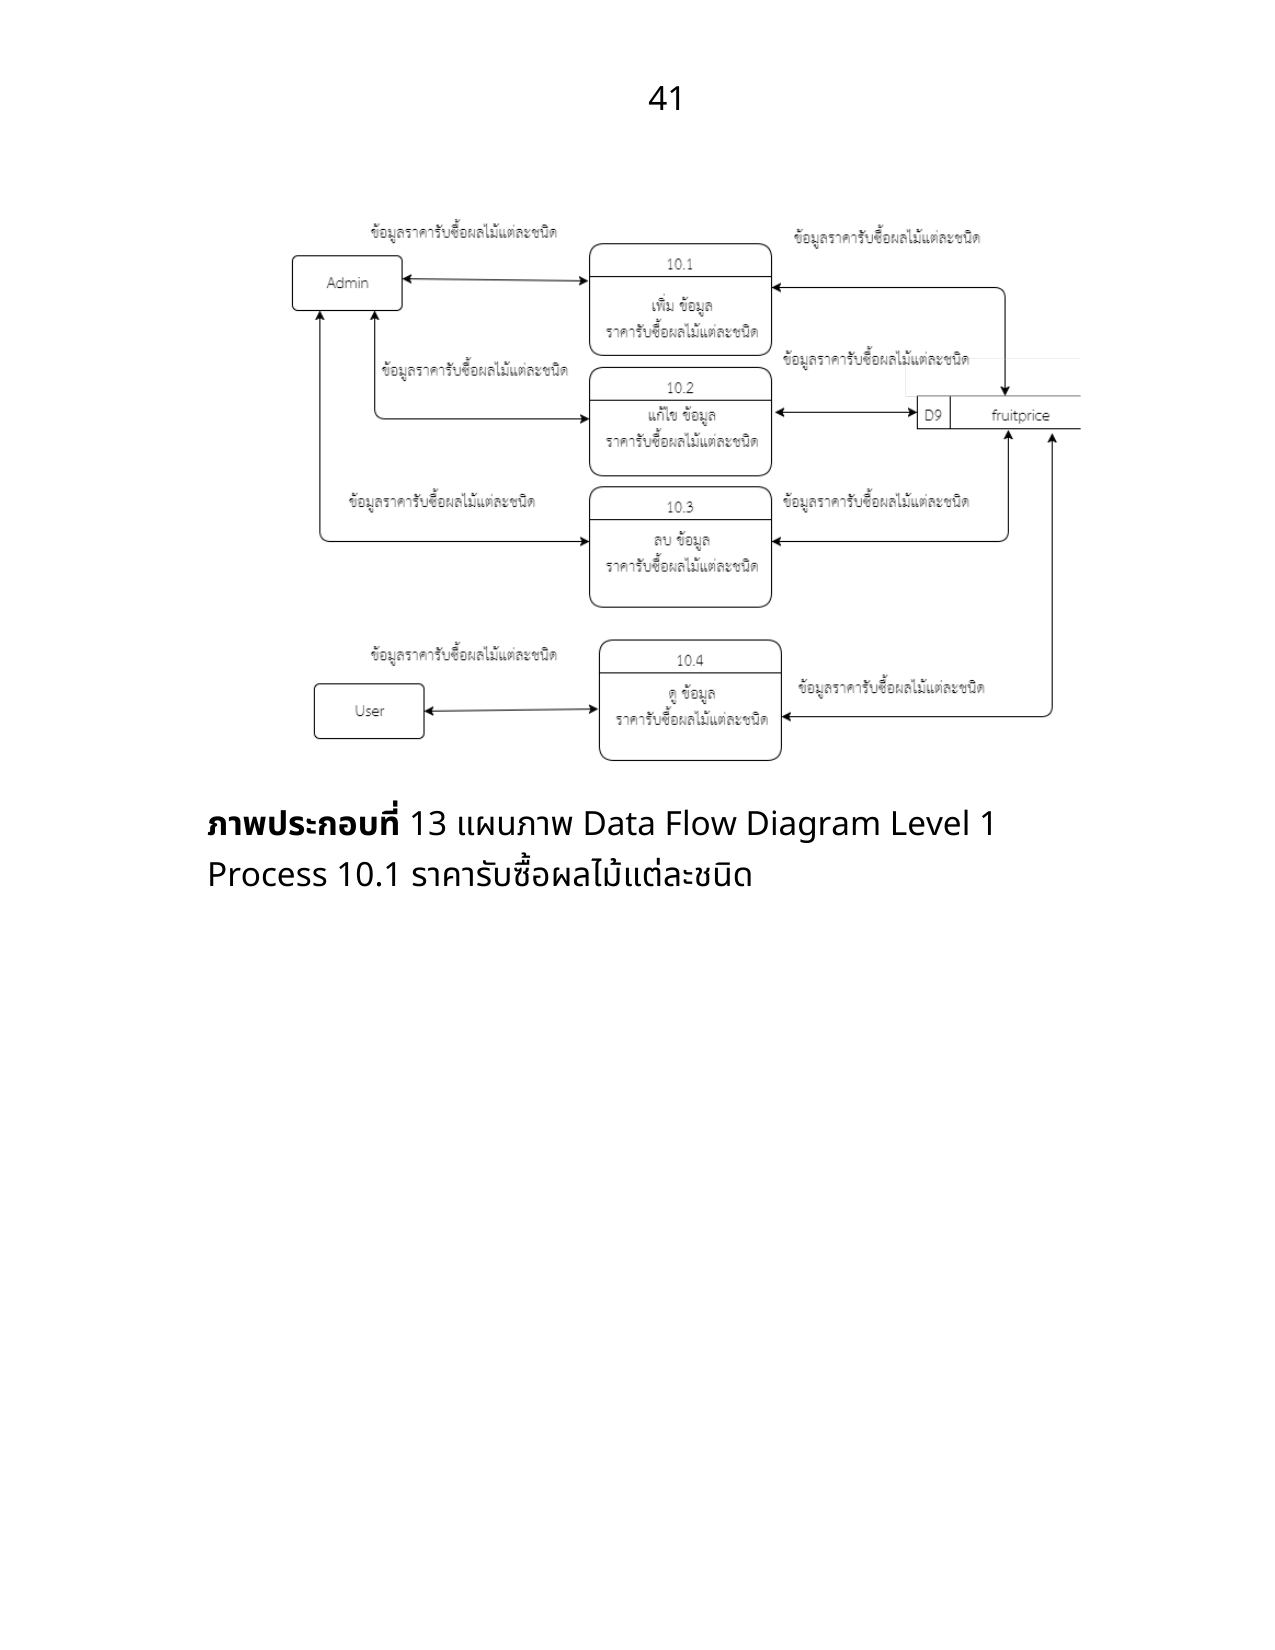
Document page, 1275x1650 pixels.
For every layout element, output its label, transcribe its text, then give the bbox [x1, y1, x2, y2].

text ภาพประกอบที่ 13 แผนภาพ Data Flow Diagram Level 1 Process 10.1 ราคารับซื้อผลไม้แต่ละชนิด [207, 800, 1127, 929]
picture [281, 206, 1081, 772]
